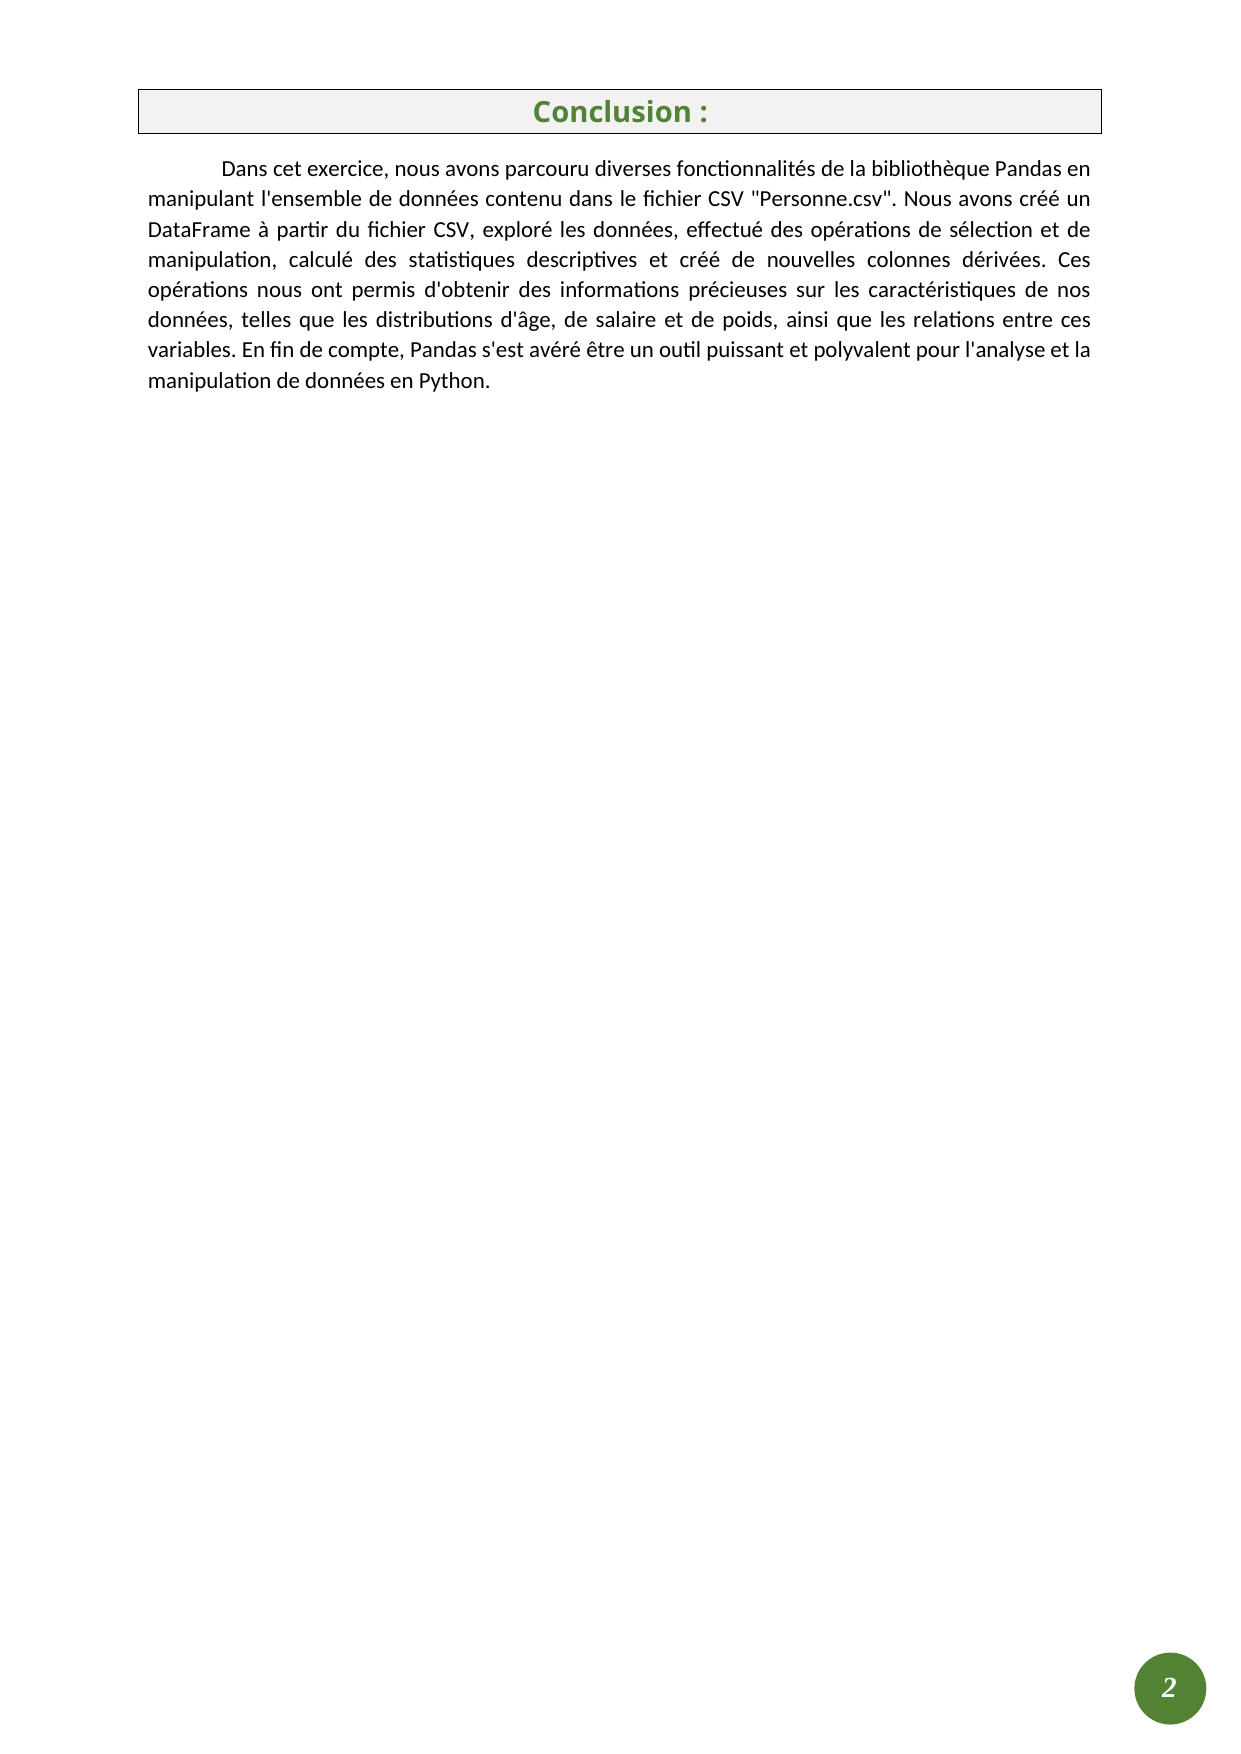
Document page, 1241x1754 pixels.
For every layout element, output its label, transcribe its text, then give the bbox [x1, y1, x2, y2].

text Dans cet exercice, nous avons parcouru diverses fonctionnalités de la bibliothèque Pandas en manipulant l'ensemble de données contenu dans le fichier CSV "Personne.csv". Nous avons créé un DataFrame à partir du fichier CSV, exploré les données, effectué des opérations de sélection et de manipulation, calculé des statistiques descriptives et créé de nouvelles colonnes dérivées. Ces opérations nous ont permis d'obtenir des informations précieuses sur les caractéristiques de nos données, telles que les distributions d'âge, de salaire et de poids, ainsi que les relations entre ces variables. En fin de compte, Pandas s'est avéré être un outil puissant et polyvalent pour l'analyse et la manipulation de données en Python. [148, 154, 1093, 394]
text Conclusion : [139, 90, 1101, 133]
